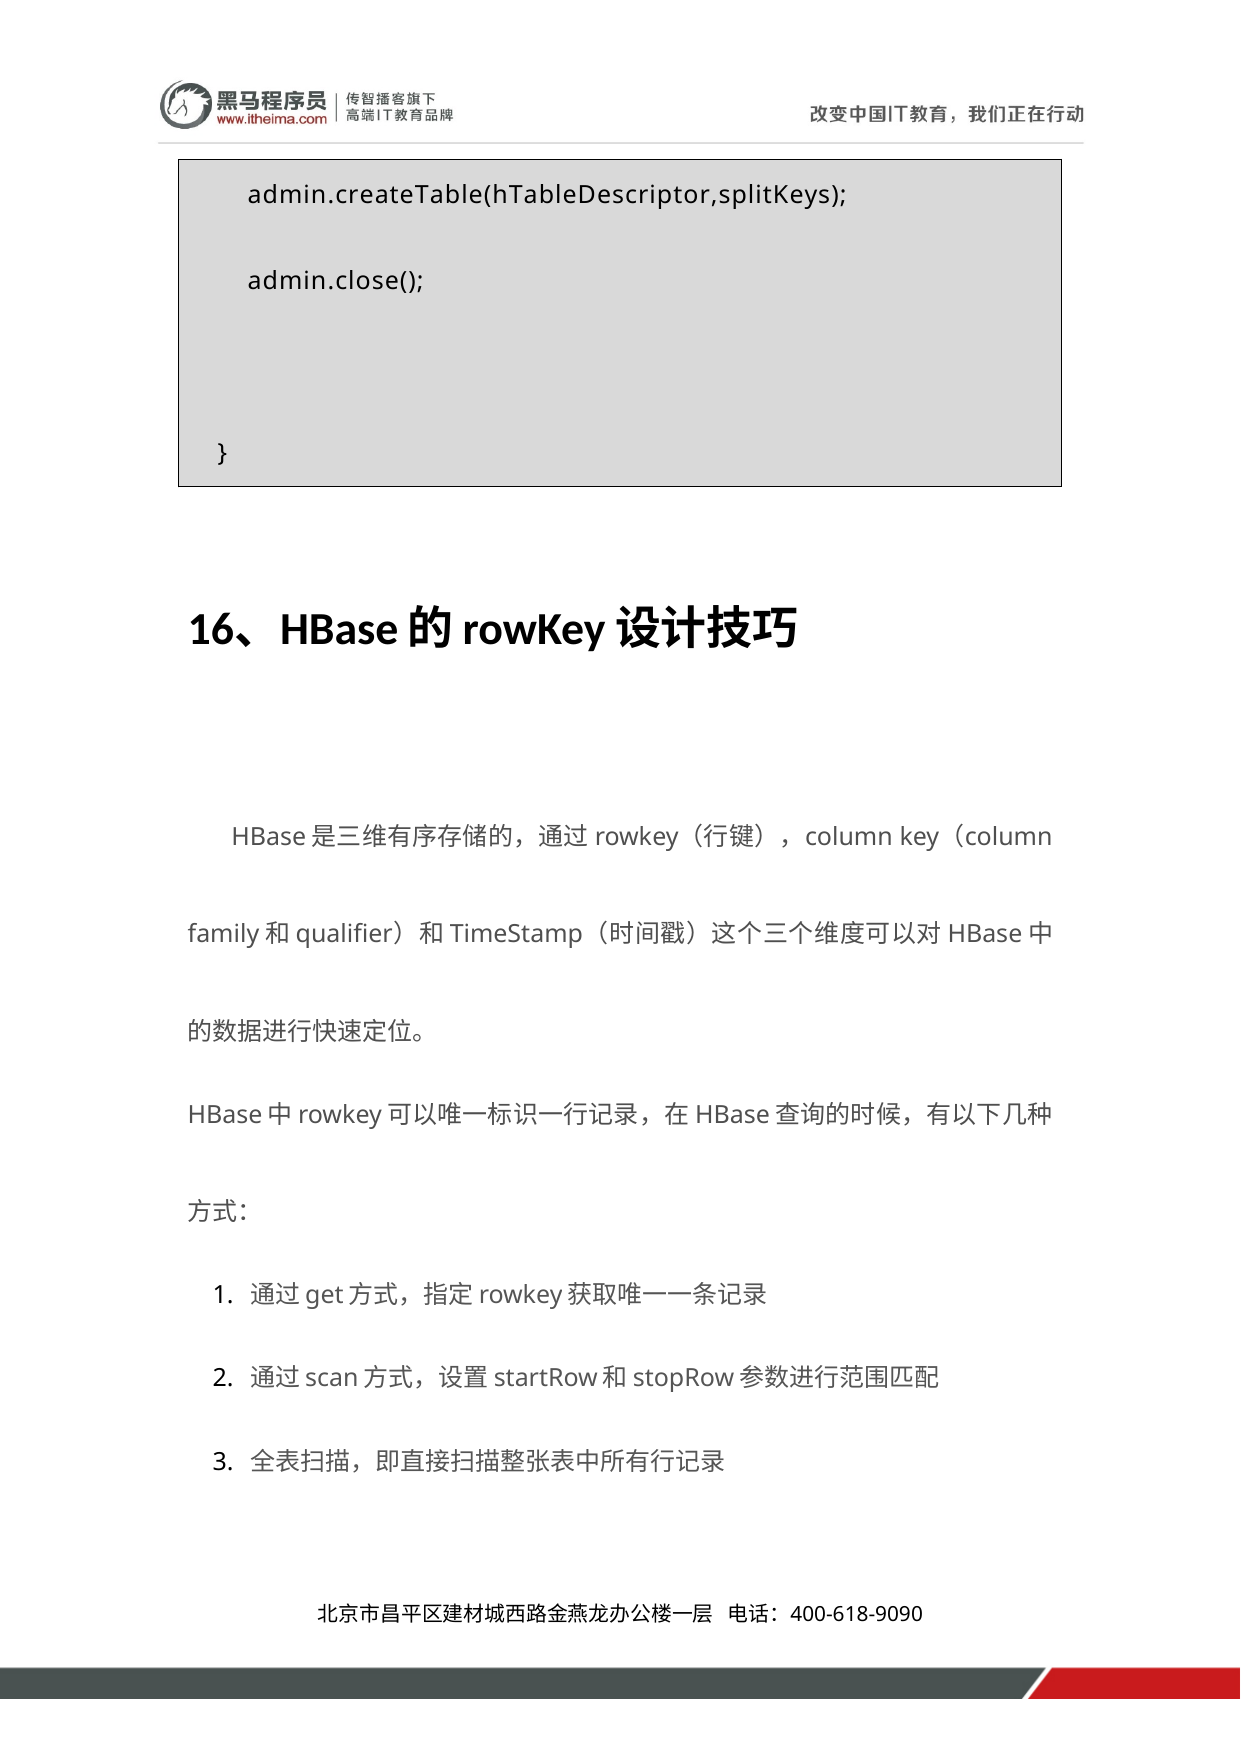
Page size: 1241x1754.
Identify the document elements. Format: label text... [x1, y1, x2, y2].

picture [0, 1608, 1241, 1699]
picture [805, 1608, 811, 1620]
text HBase是三维有序存储的，通过rowkey（行键），column key（column family和qualifier）和TimeStamp（时间戳）这个三个维度可以对HBase中的数据进行快速定位。 [187, 802, 1053, 1062]
text } [179, 416, 1061, 486]
picture [532, 1609, 540, 1614]
picture [509, 1611, 522, 1620]
picture [914, 1608, 920, 1620]
text admin.createTable(hTableDescriptor,splitKeys); [179, 160, 1061, 227]
list 通过get方式，指定rowkey获取唯一一条记录 [212, 1260, 1053, 1325]
picture [835, 1613, 841, 1620]
picture [890, 1608, 896, 1620]
picture [817, 1608, 823, 1620]
text admin.close(); [179, 244, 1061, 313]
list 全表扫描，即直接扫描整张表中所有行记录 [212, 1427, 1053, 1492]
picture [793, 1608, 798, 1616]
list 通过scan方式，设置startRow和stopRow参数进行范围匹配 [212, 1343, 1053, 1408]
subtitle 16、HBase的rowKey设计技巧 [187, 576, 1053, 674]
text HBase中rowkey可以唯一标识一行记录，在HBase查询的时候，有以下几种方式： [187, 1080, 1053, 1242]
picture [66, 18, 1175, 150]
